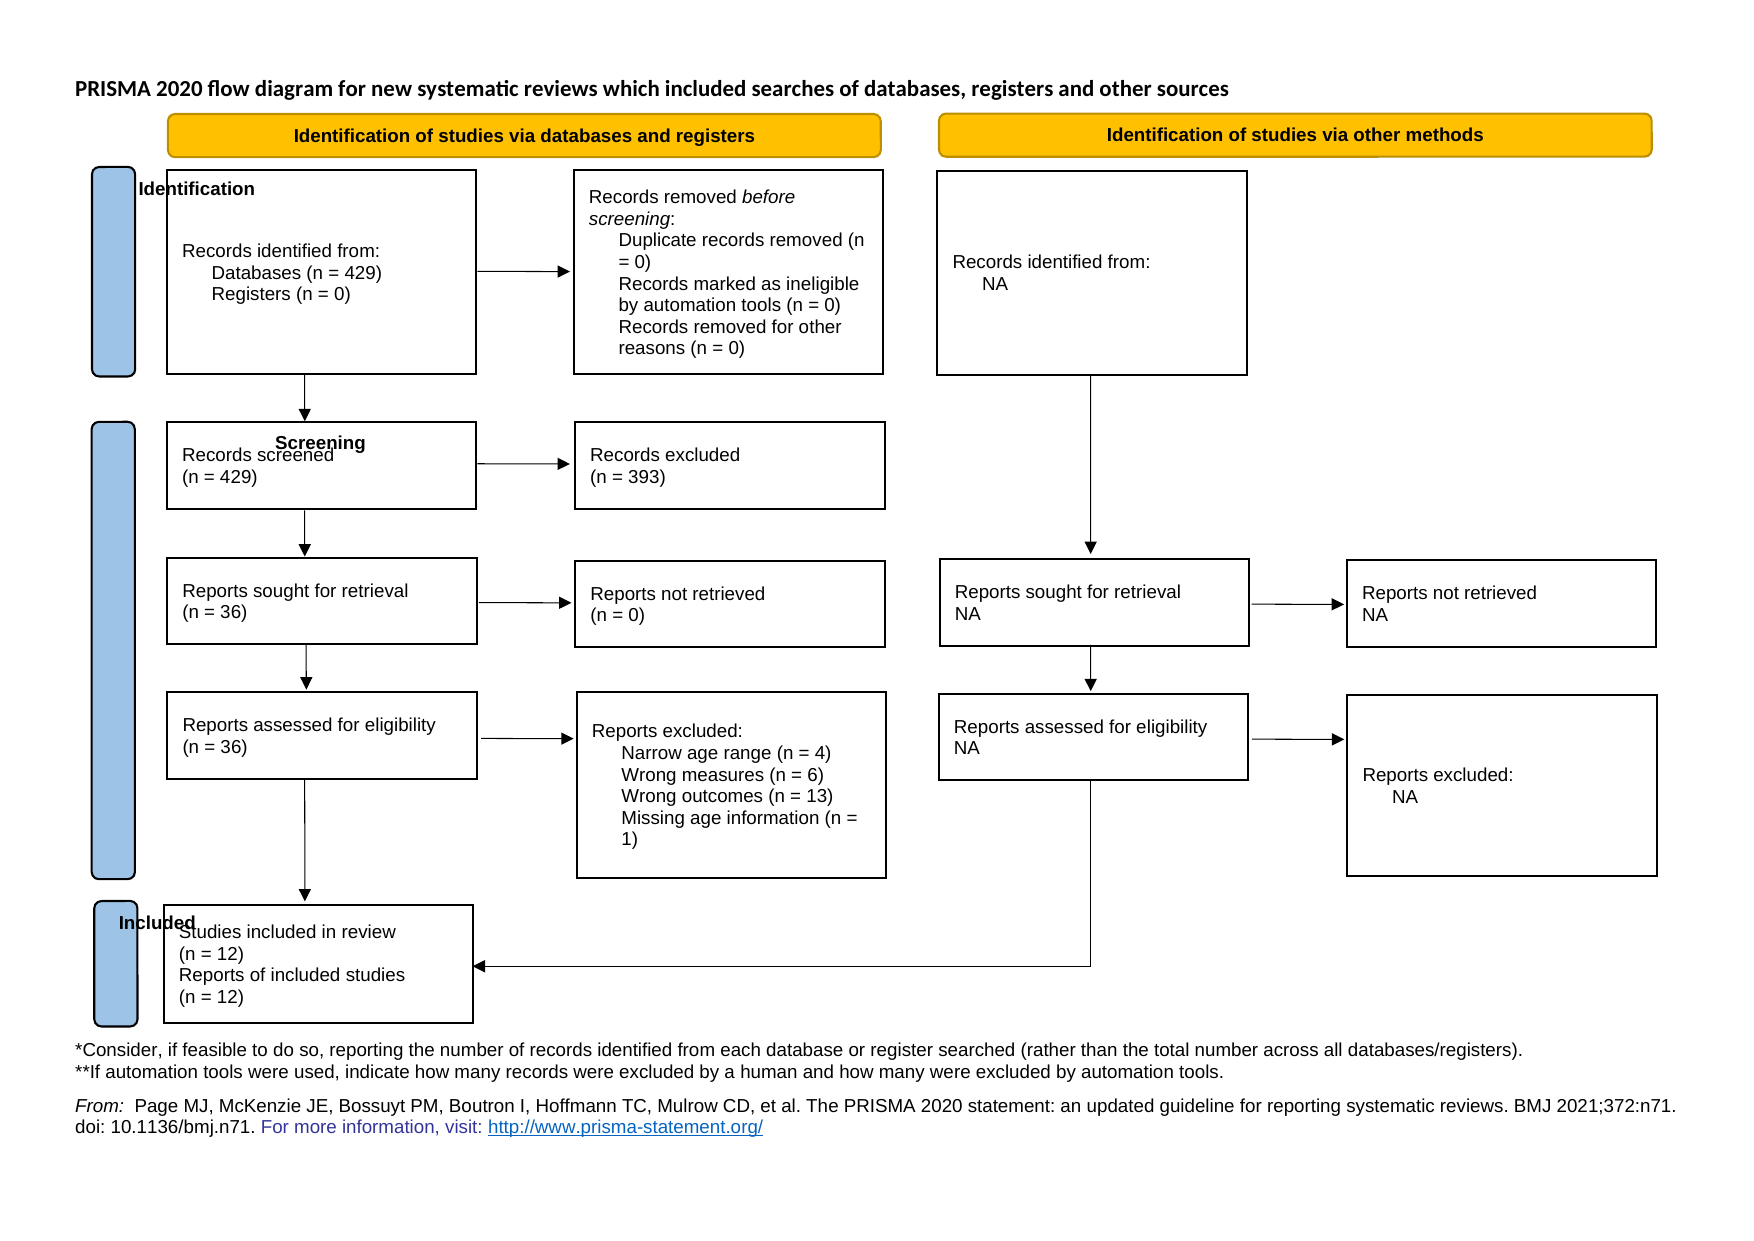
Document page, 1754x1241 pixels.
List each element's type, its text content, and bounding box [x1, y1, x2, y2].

text **If automation tools were used, indicate how many records were excluded by a human and how many were excluded by automation tools. [75, 1061, 1679, 1082]
text *Consider, if feasible to do so, reporting the number of records identified from each database or register searched (rather than the total number across all databases/registers). [75, 1039, 1679, 1061]
text From: Page MJ, McKenzie JE, Bossuyt PM, Boutron I, Hoffmann TC, Mulrow CD, et al. The PRISMA 2020 statement: an updated guideline for reporting systematic reviews. BMJ 2021;372:n71. doi: 10.1136/bmj.n71. For more information, visit: http://www.prisma-statement.org/ [75, 1094, 1679, 1138]
